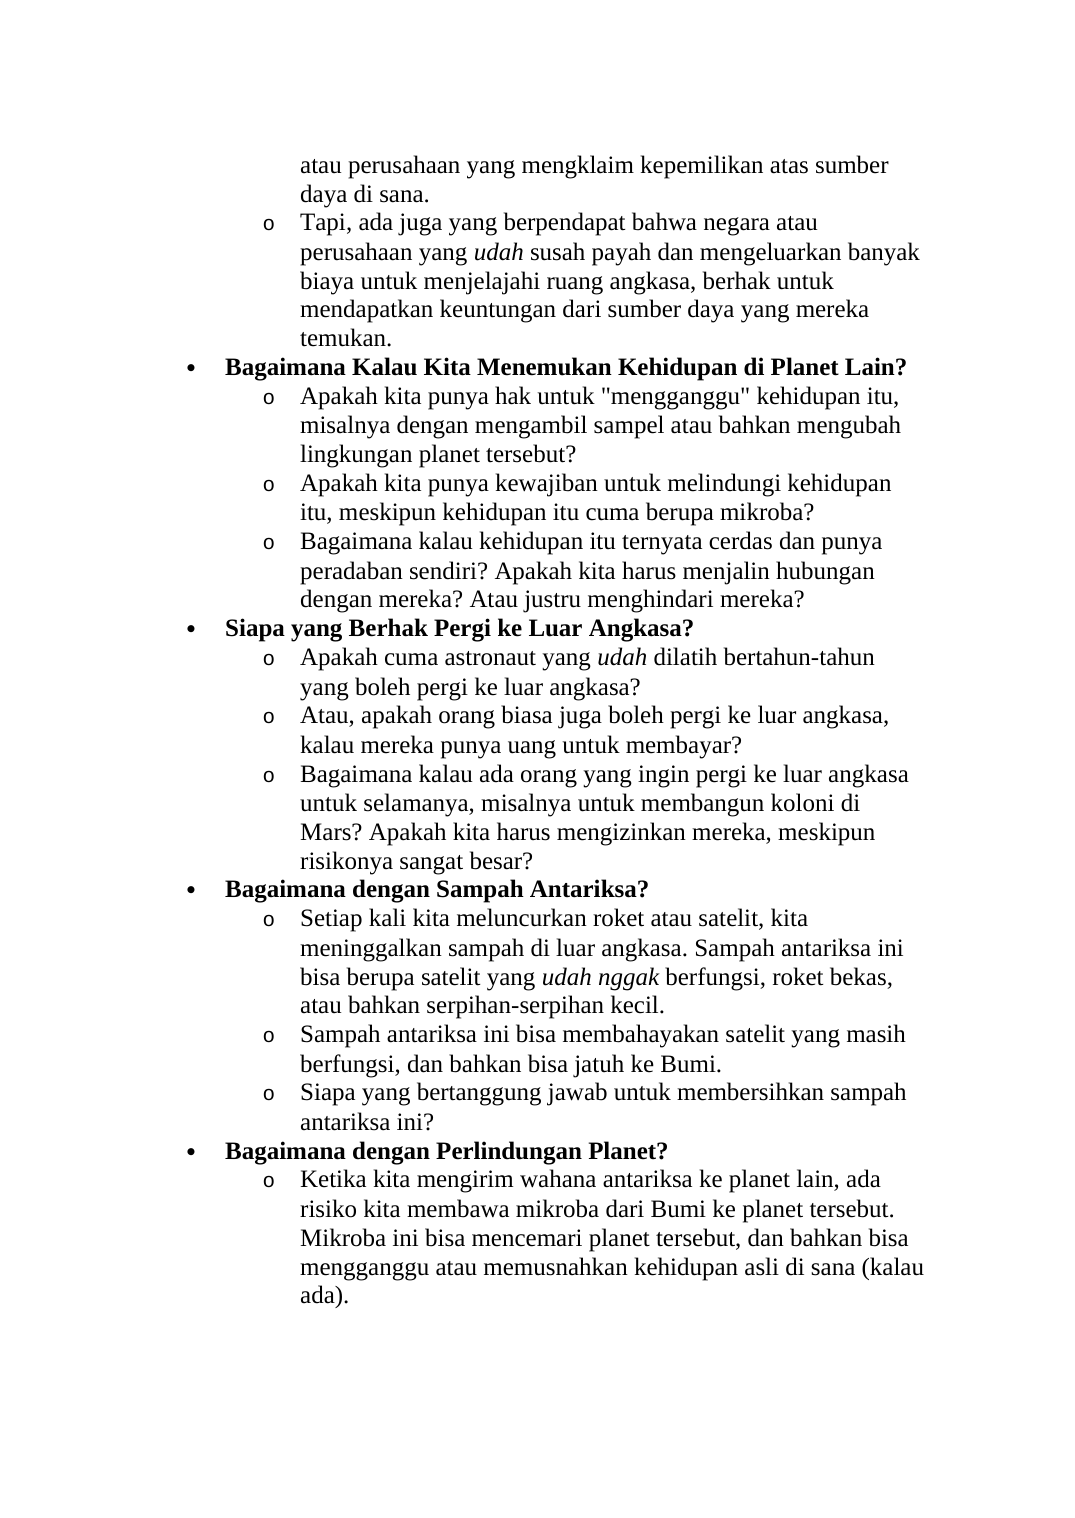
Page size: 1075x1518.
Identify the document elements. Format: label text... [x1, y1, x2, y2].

list Siapa yang Berhak Pergi ke Luar Angkasa? [187, 613, 925, 642]
list Setiap kali kita meluncurkan roket atau satelit, kita meninggalkan sampah di luar angkasa. Sampah antariksa ini bisa berupa satelit yang udah nggak berfungsi, roket bekas, atau bahkan serpihan-serpihan kecil. [262, 903, 925, 1019]
list Bagaimana dengan Perlindungan Planet? [187, 1136, 925, 1164]
list Atau, apakah orang biasa juga boleh pergi ke luar angkasa, kalau mereka punya uang untuk membayar? [262, 700, 925, 759]
list Bagaimana kalau ada orang yang ingin pergi ke luar angkasa untuk selamanya, misalnya untuk membangun koloni di Mars? Apakah kita harus mengizinkan mereka, meskipun risikonya sangat besar? [262, 759, 925, 874]
list Sampah antariksa ini bisa membahayakan satelit yang masih berfungsi, dan bahkan bisa jatuh ke Bumi. [262, 1019, 925, 1077]
list Apakah kita punya hak untuk "mengganggu" kehidupan itu, misalnya dengan mengambil sampel atau bahkan mengubah lingkungan planet tersebut? [262, 381, 925, 468]
list Tapi, ada juga yang berpendapat bahwa negara atau perusahaan yang udah susah payah dan mengeluarkan banyak biaya untuk menjelajahi ruang angkasa, berhak untuk mendapatkan keuntungan dari sumber daya yang mereka temukan. [262, 207, 925, 352]
list Ketika kita mengirim wahana antariksa ke planet lain, ada risiko kita membawa mikroba dari Bumi ke planet tersebut. Mikroba ini bisa mencemari planet tersebut, dan bahkan bisa mengganggu atau memusnahkan kehidupan asli di sana (kalau ada). [262, 1164, 925, 1309]
list Bagaimana kalau kehidupan itu ternyata cerdas dan punya peradaban sendiri? Apakah kita harus menjalin hubungan dengan mereka? Atau justru menghindari mereka? [262, 526, 925, 613]
list Bagaimana Kalau Kita Menemukan Kehidupan di Planet Lain? [187, 352, 925, 381]
list Siapa yang bertanggung jawab untuk membersihkan sampah antariksa ini? [262, 1077, 925, 1136]
list Apakah kita punya kewajiban untuk melindungi kehidupan itu, meskipun kehidupan itu cuma berupa mikroba? [262, 468, 925, 526]
list Apakah cuma astronaut yang udah dilatih bertahun-tahun yang boleh pergi ke luar angkasa? [262, 642, 925, 700]
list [262, 150, 925, 207]
list Bagaimana dengan Sampah Antariksa? [187, 874, 925, 903]
